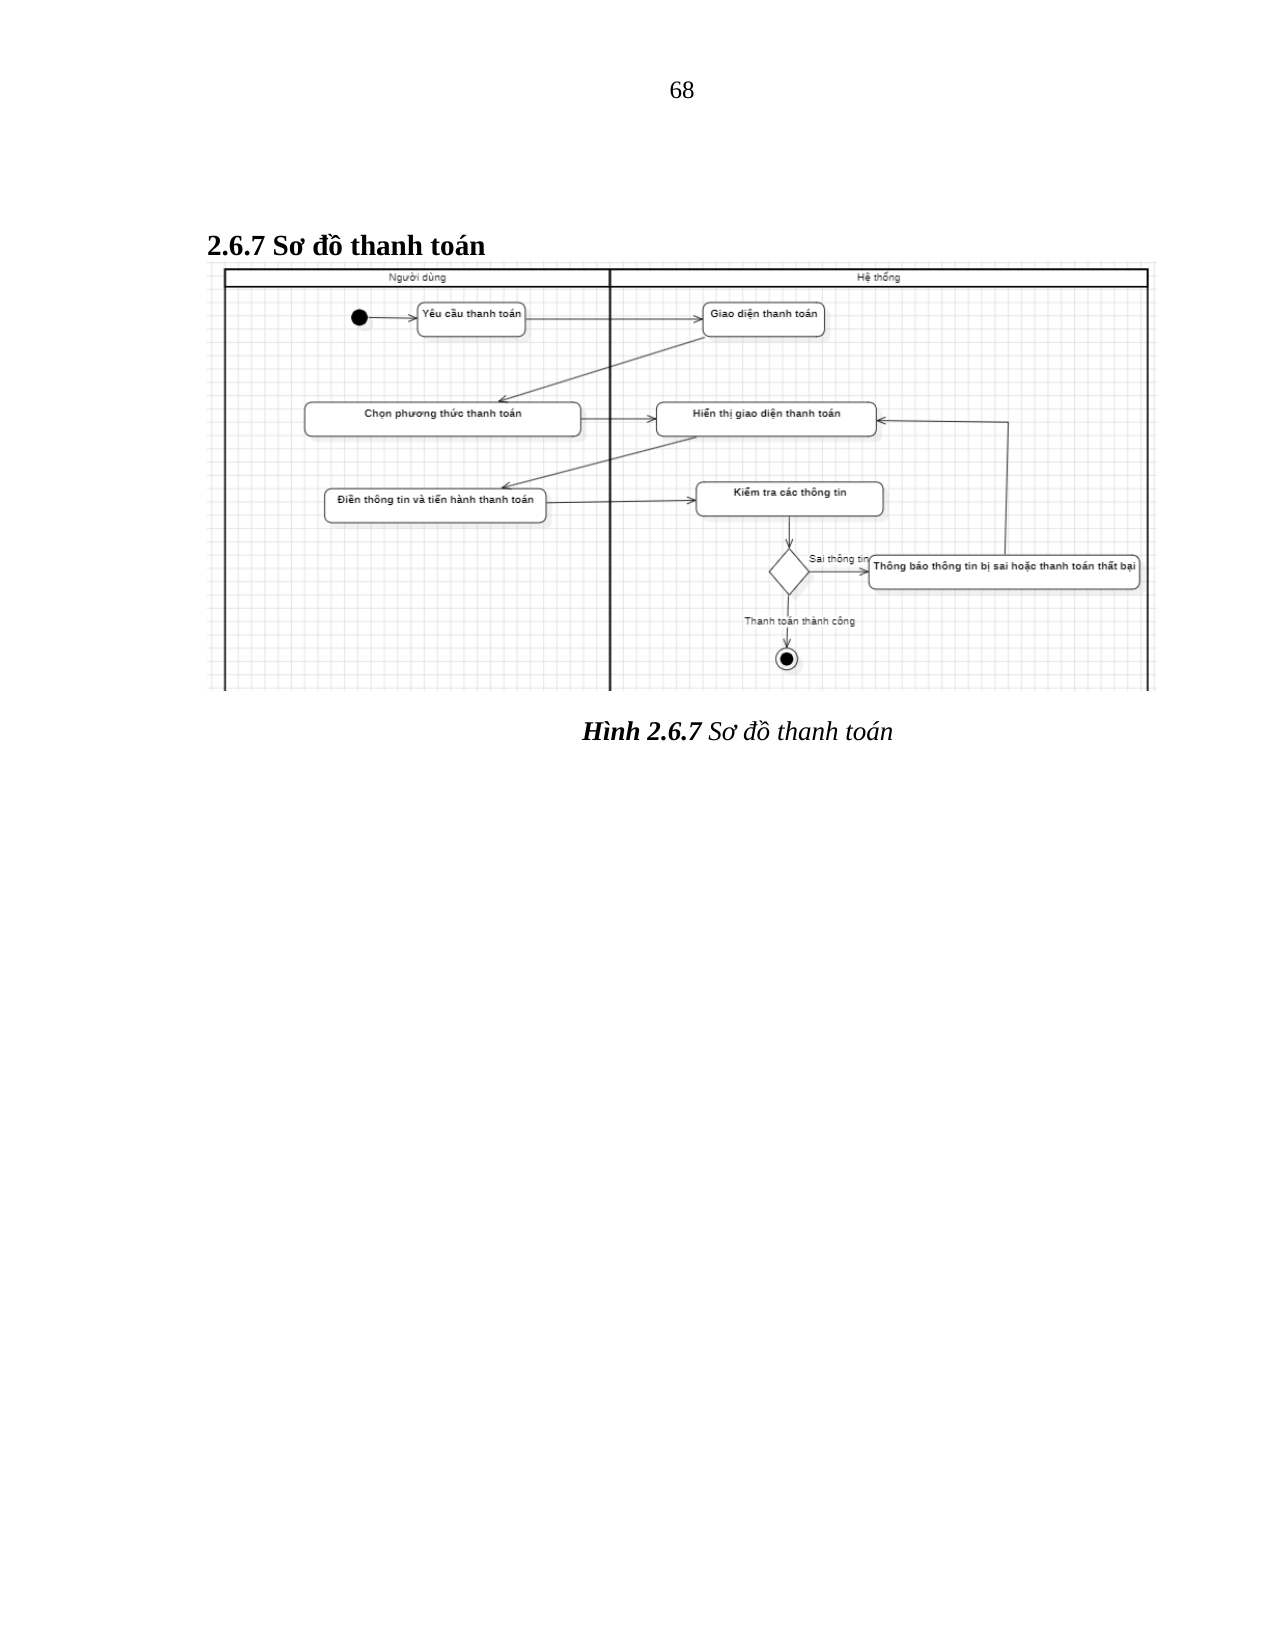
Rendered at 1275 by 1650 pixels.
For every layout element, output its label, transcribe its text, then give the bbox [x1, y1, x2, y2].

text Hình 2.6.7 Sơ đồ thanh toán [507, 715, 1157, 747]
picture [206, 261, 1157, 691]
subtitle 2.6.7 Sơ đồ thanh toán [207, 228, 1157, 261]
